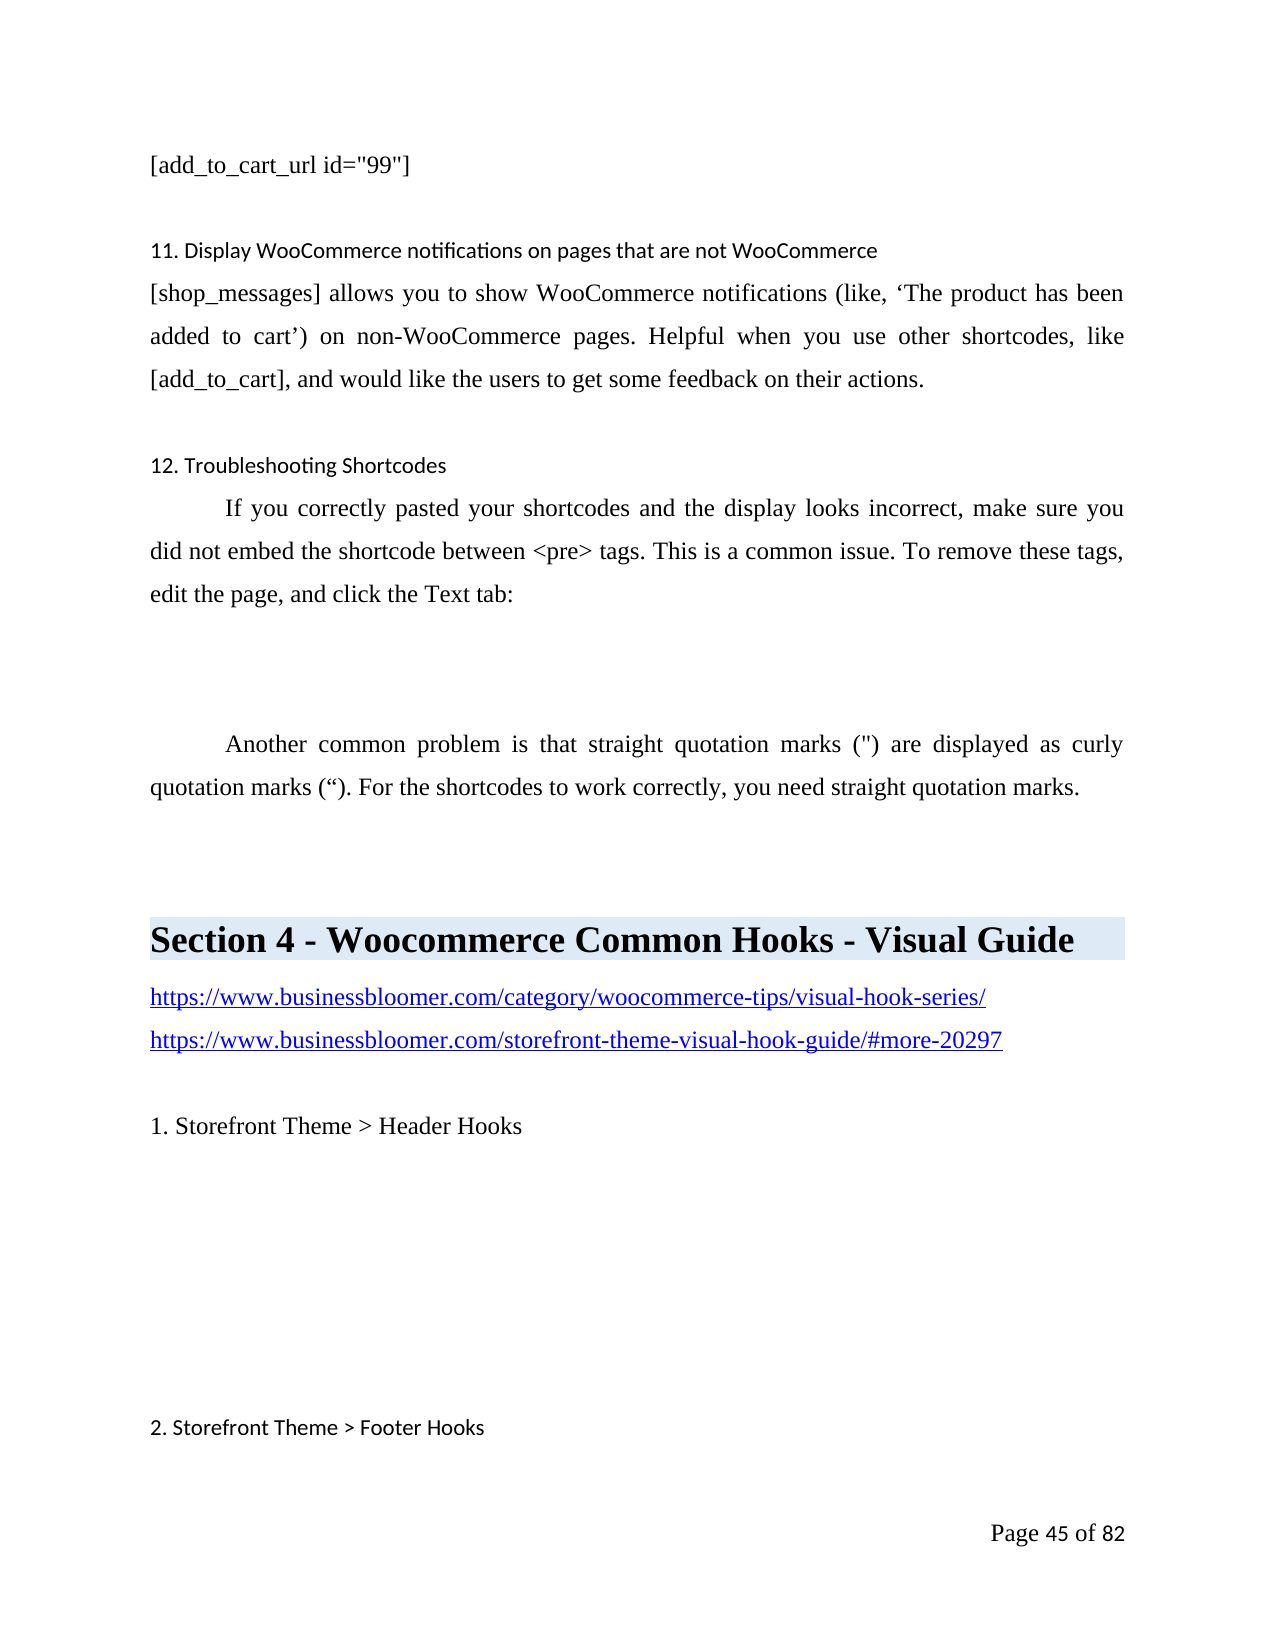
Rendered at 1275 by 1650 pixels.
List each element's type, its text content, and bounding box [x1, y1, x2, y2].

subtitle Section 4 - Woocommerce Common Hooks - Visual Guide [150, 917, 1125, 960]
text [add_to_cart_url id="99"] [150, 150, 1125, 179]
text 1. Storefront Theme > Header Hooks [150, 1111, 1125, 1140]
text https://www.businessbloomer.com/storefront-theme-visual-hook-guide/#more-20297 [150, 1025, 1125, 1054]
text [shop_messages] allows you to show WooCommerce notifications (like, ‘The product has been added to cart’) on non-WooCommerce pages. Helpful when you use other shortcodes, like [add_to_cart], and would like the users to get some feedback on their actions. [150, 278, 1125, 393]
text If you correctly pasted your shortcodes and the display looks incorrect, make sure you did not embed the shortcode between <pre> tags. This is a common issue. To remove these tags, edit the page, and click the Text tab: [150, 493, 1125, 608]
text Another common problem is that straight quotation marks (") are displayed as curly quotation marks (“). For the shortcodes to work correctly, you need straight quotation marks. [150, 729, 1125, 801]
text https://www.businessbloomer.com/category/woocommerce-tips/visual-hook-series/ [150, 982, 1125, 1011]
